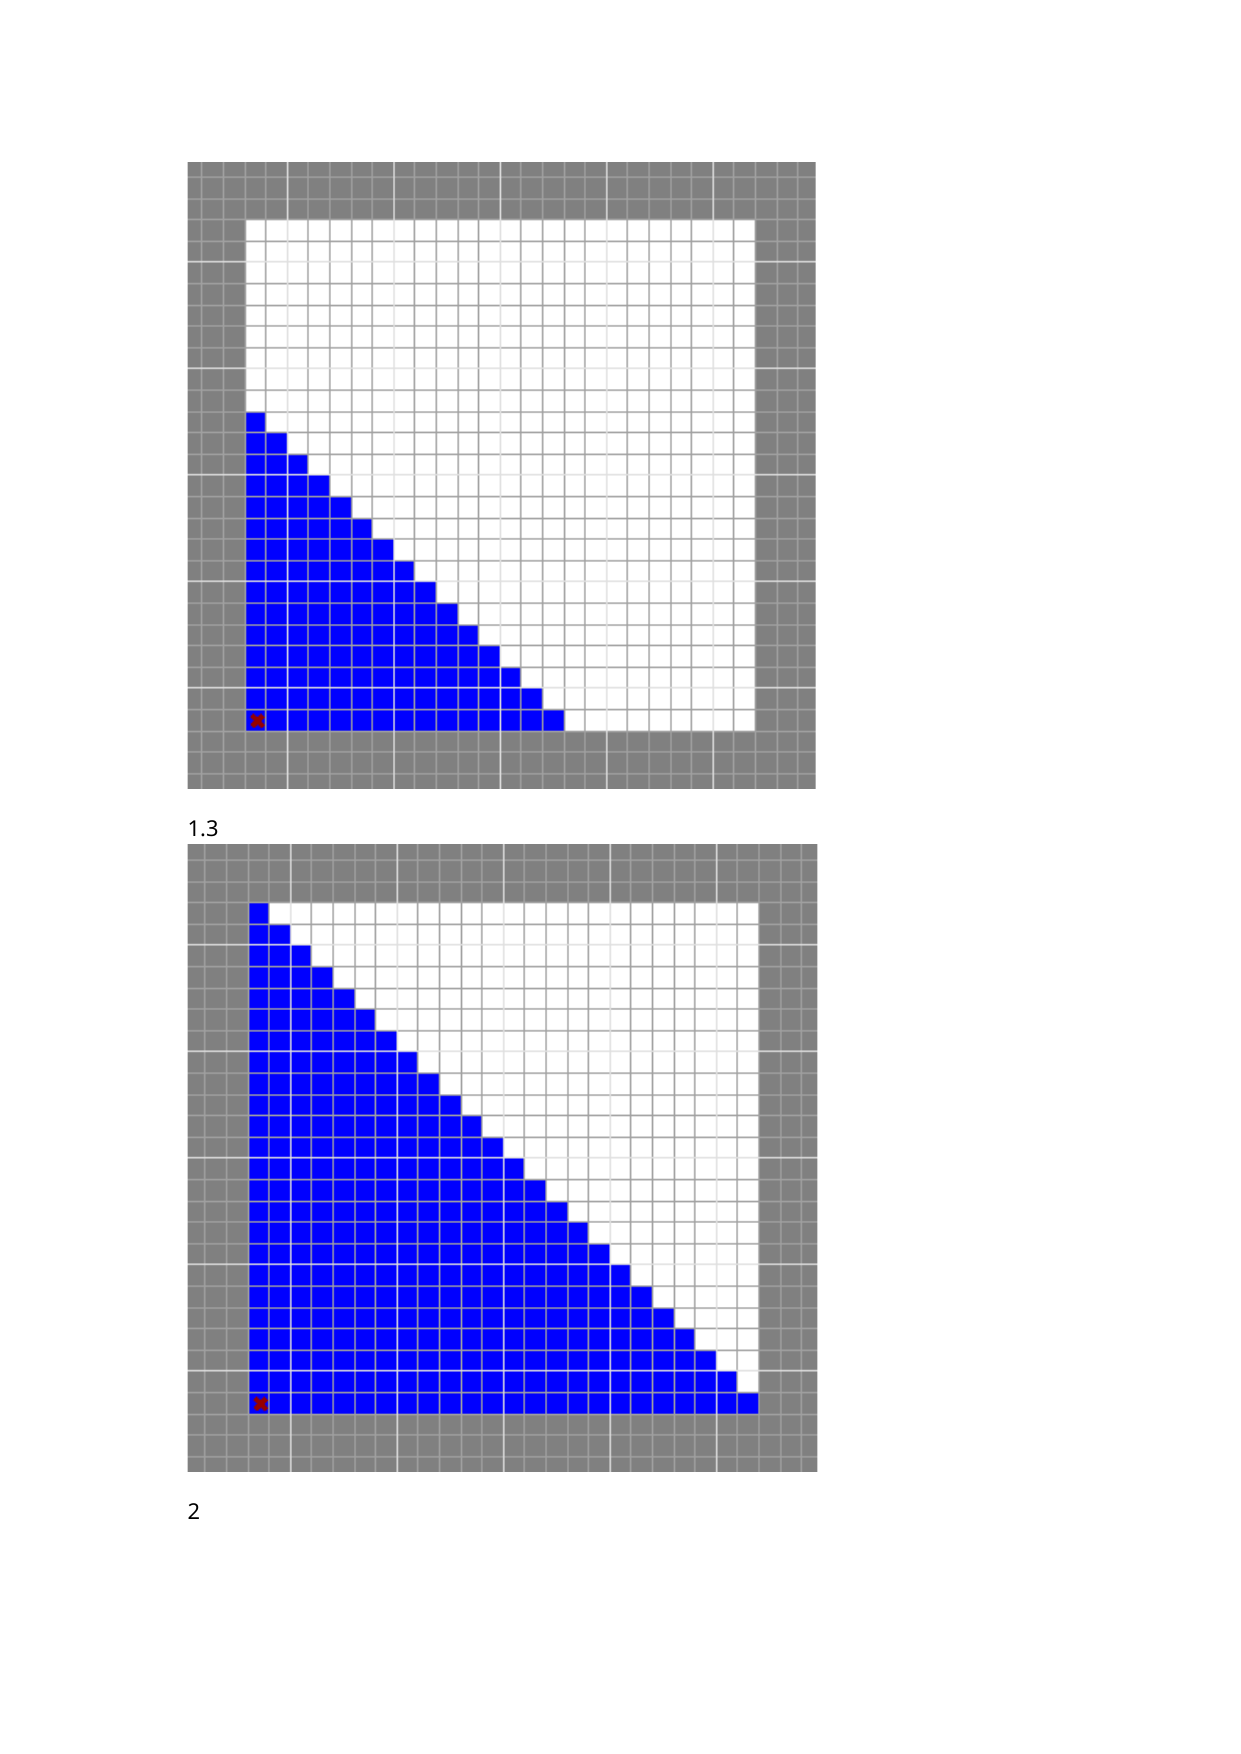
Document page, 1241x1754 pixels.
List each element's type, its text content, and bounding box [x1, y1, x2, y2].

text 1.3 [187, 812, 1053, 844]
text 2 [187, 1494, 1053, 1527]
